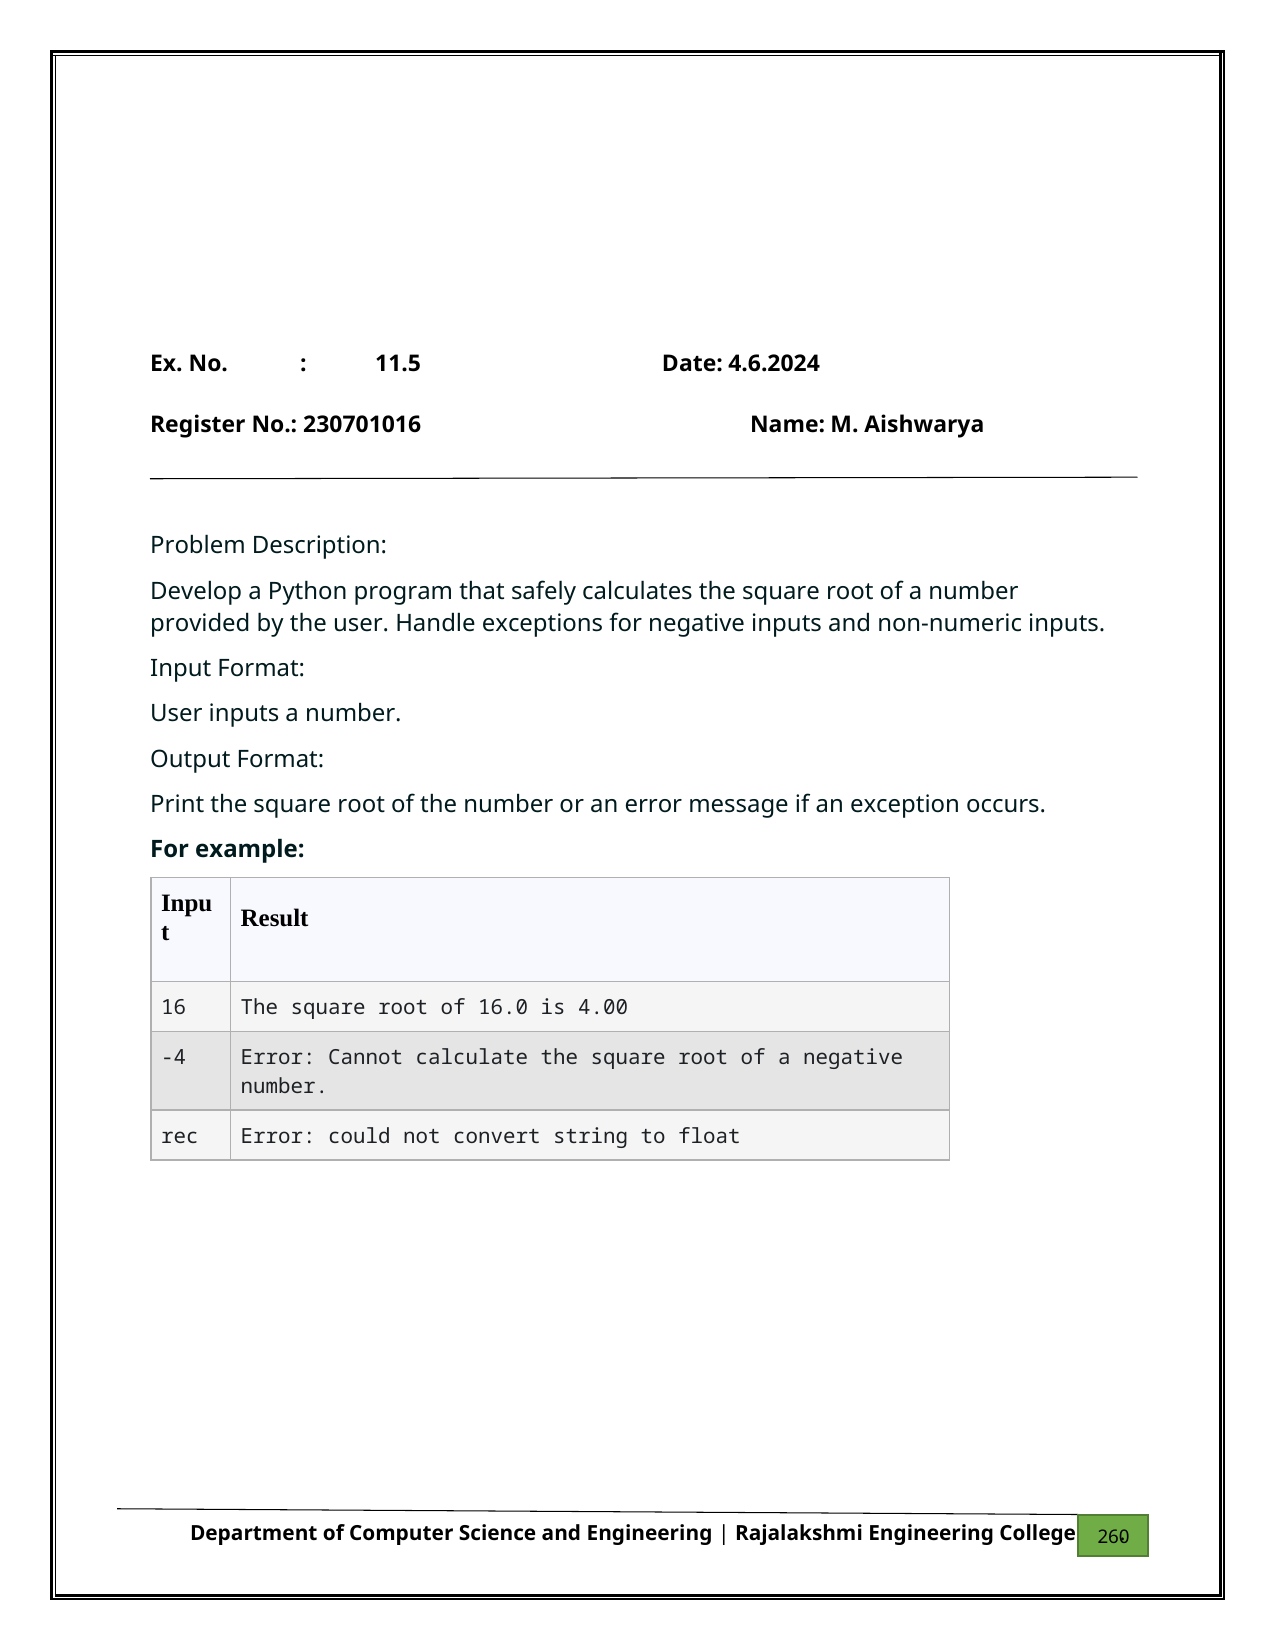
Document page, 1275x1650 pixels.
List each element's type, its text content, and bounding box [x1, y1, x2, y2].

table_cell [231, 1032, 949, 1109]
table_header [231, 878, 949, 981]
text Ex. No. : 11.5 Date: 4.6.2024 [150, 347, 1125, 378]
text Register No.: 230701016 Name: M. Aishwarya [150, 407, 1125, 439]
text For example: [150, 832, 1125, 864]
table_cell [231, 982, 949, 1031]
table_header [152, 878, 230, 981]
text Output Format: [150, 741, 1125, 774]
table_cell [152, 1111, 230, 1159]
text Input Format: [150, 651, 1125, 684]
text Print the square root of the number or an error message if an exception occurs. [150, 786, 1125, 819]
text User inputs a number. [150, 696, 1125, 729]
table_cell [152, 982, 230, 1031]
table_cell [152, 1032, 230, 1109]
text Problem Description: [150, 528, 1125, 561]
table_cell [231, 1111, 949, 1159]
text Develop a Python program that safely calculates the square root of a number provided by the user. Handle exceptions for negative inputs and non-numeric inputs. [150, 573, 1125, 639]
